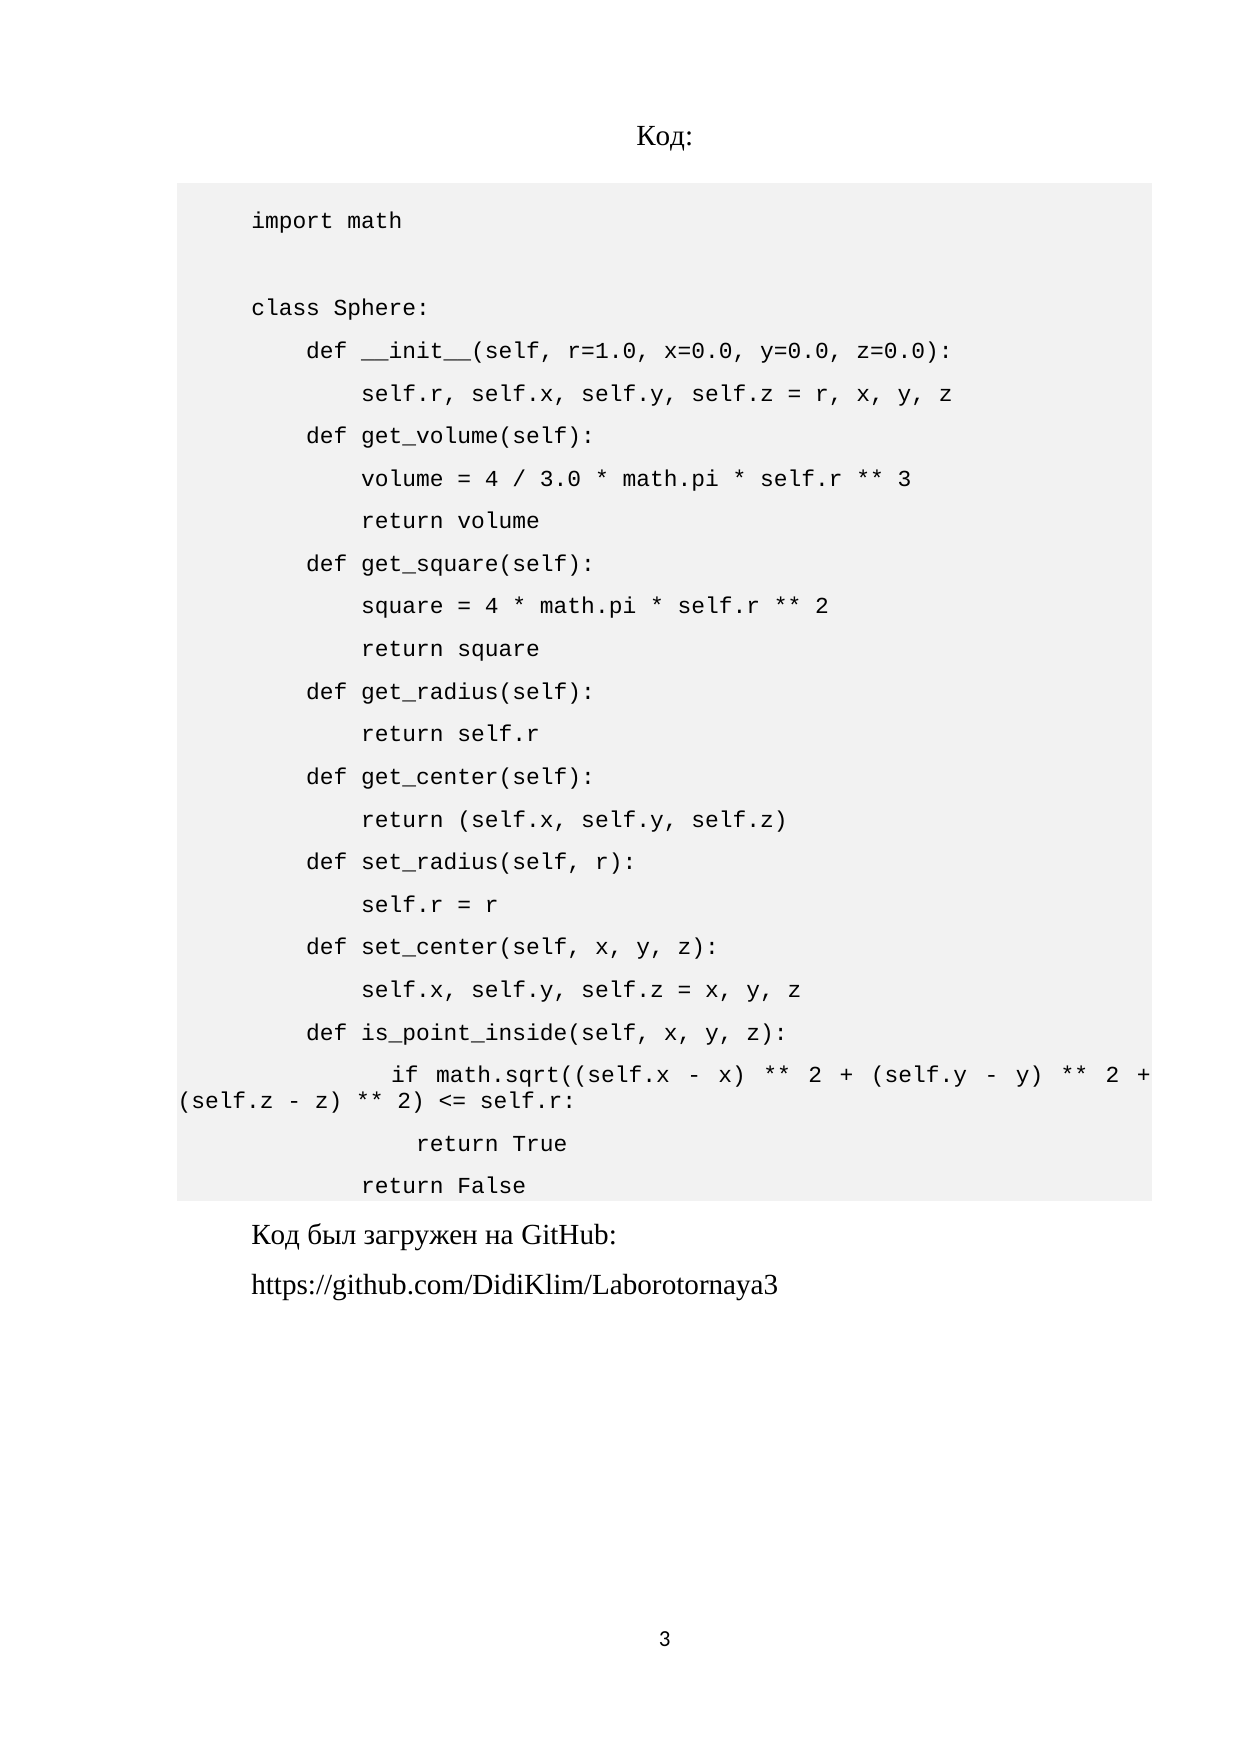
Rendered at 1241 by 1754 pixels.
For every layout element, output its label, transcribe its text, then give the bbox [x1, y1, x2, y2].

text Код: [177, 118, 1152, 152]
text def get_radius(self): [177, 680, 1152, 706]
text https://github.com/DidiKlim/Laborotornaya3 [177, 1267, 1152, 1301]
text def set_radius(self, r): [177, 851, 1152, 876]
text def get_square(self): [177, 552, 1152, 578]
text return False [177, 1175, 1152, 1201]
text self.x, self.y, self.z = x, y, z [177, 978, 1152, 1004]
text return volume [177, 510, 1152, 536]
text if math.sqrt((self.x - x) ** 2 + (self.y - y) ** 2 + (self.z - z) ** 2) <= self.r: [177, 1063, 1152, 1115]
text volume = 4 / 3.0 * math.pi * self.r ** 3 [177, 467, 1152, 493]
text def __init__(self, r=1.0, x=0.0, y=0.0, z=0.0): [177, 339, 1152, 365]
text def get_center(self): [177, 765, 1152, 791]
text return (self.x, self.y, self.z) [177, 808, 1152, 834]
text self.r = r [177, 893, 1152, 919]
text import math [177, 209, 1152, 235]
text def is_point_inside(self, x, y, z): [177, 1021, 1152, 1047]
text square = 4 * math.pi * self.r ** 2 [177, 595, 1152, 621]
text class Sphere: [177, 297, 1152, 323]
text def set_center(self, x, y, z): [177, 936, 1152, 962]
text self.r, self.x, self.y, self.z = r, x, y, z [177, 382, 1152, 408]
text Код был загружен на GitHub: [177, 1217, 1152, 1251]
text return square [177, 637, 1152, 663]
text return True [177, 1132, 1152, 1158]
text return self.r [177, 723, 1152, 749]
text def get_volume(self): [177, 424, 1152, 450]
